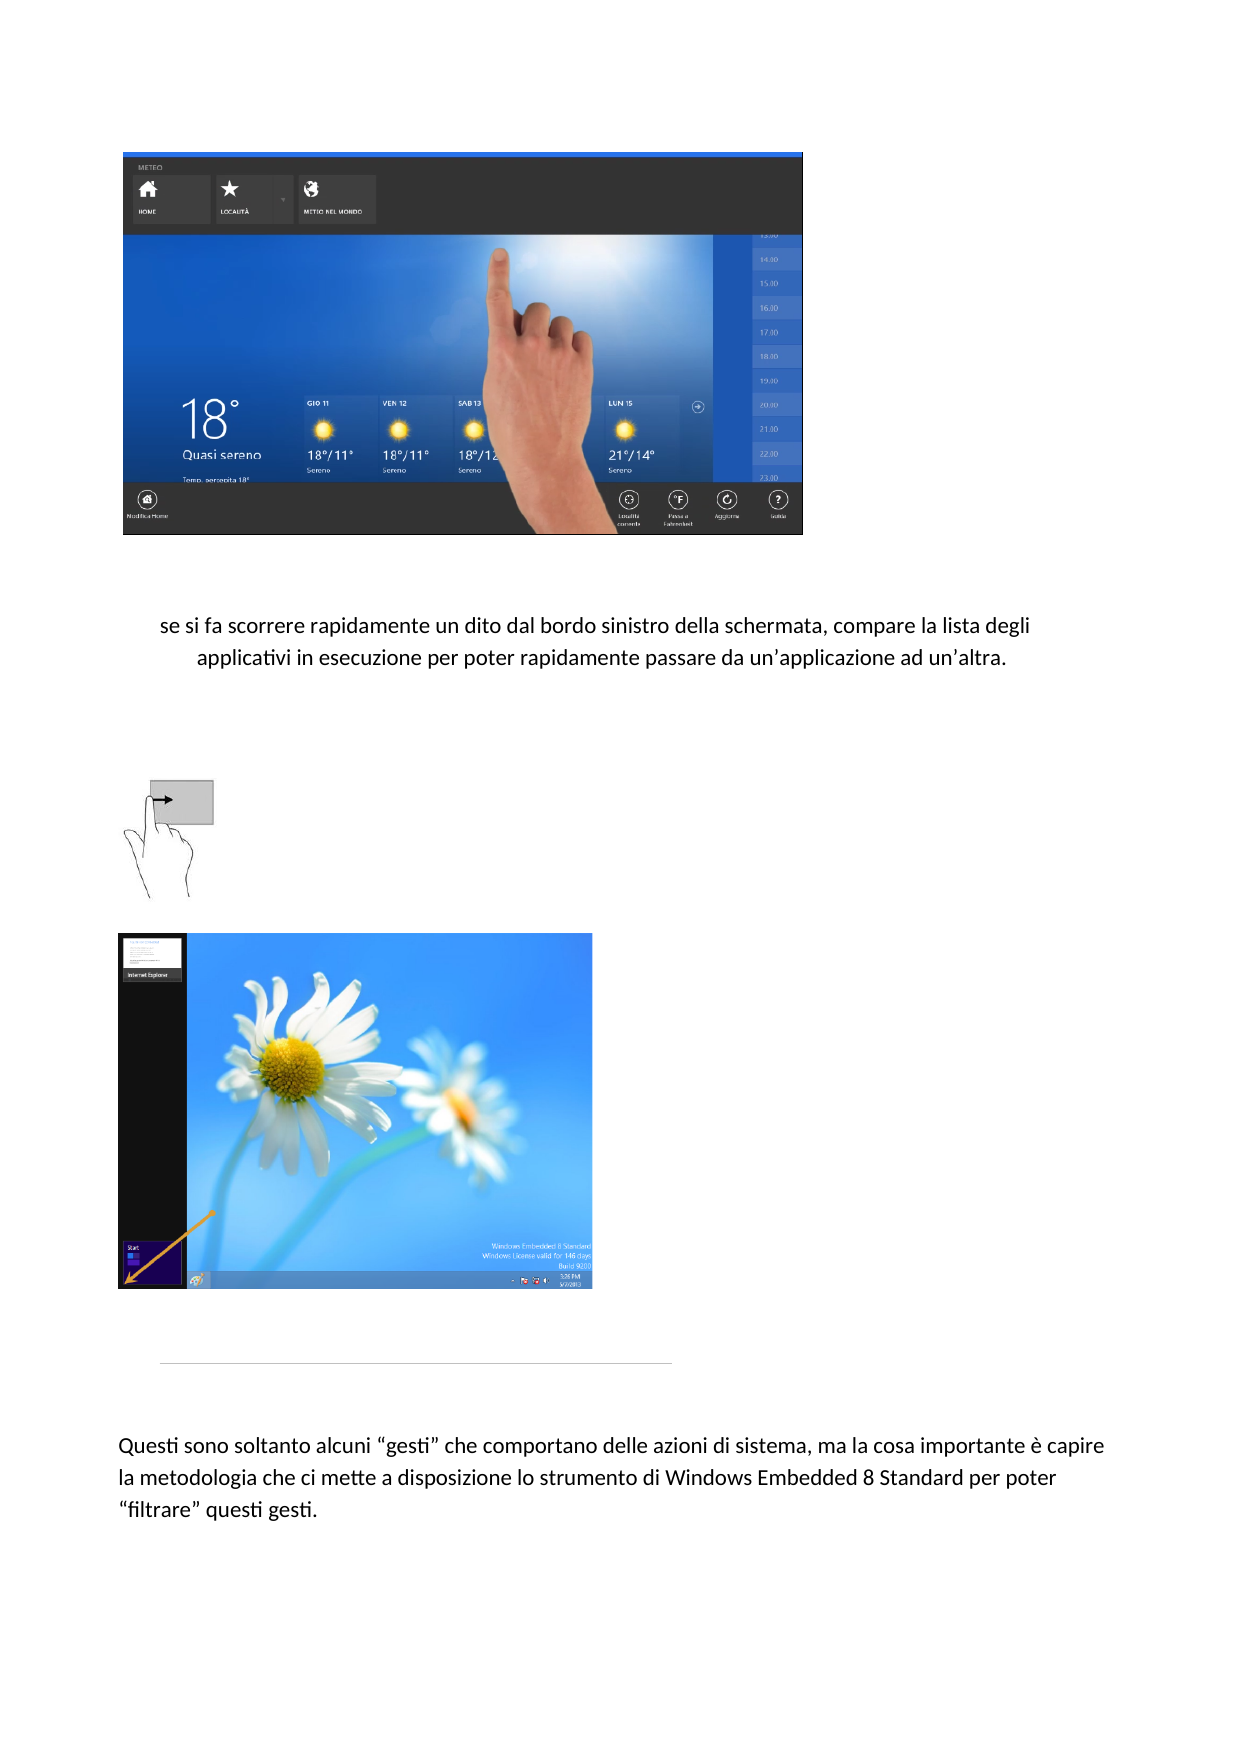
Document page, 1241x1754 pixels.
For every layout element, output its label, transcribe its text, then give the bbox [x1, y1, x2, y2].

picture [118, 933, 593, 1289]
picture [118, 147, 804, 537]
text Questi sono soltanto alcuni “gesti” che comportano delle azioni di sistema, ma la cosa importante è capire la metodologia che ci mette a disposizione lo strumento di Windows Embedded 8 Standard per poter “filtrare” questi gesti. [118, 1431, 1122, 1523]
list se si fa scorrere rapidamente un dito dal bordo sinistro della schermata, compare la lista degli applicativi in esecuzione per poter rapidamente passare da un’applicazione ad un’altra. [159, 611, 1122, 671]
picture [118, 777, 231, 904]
